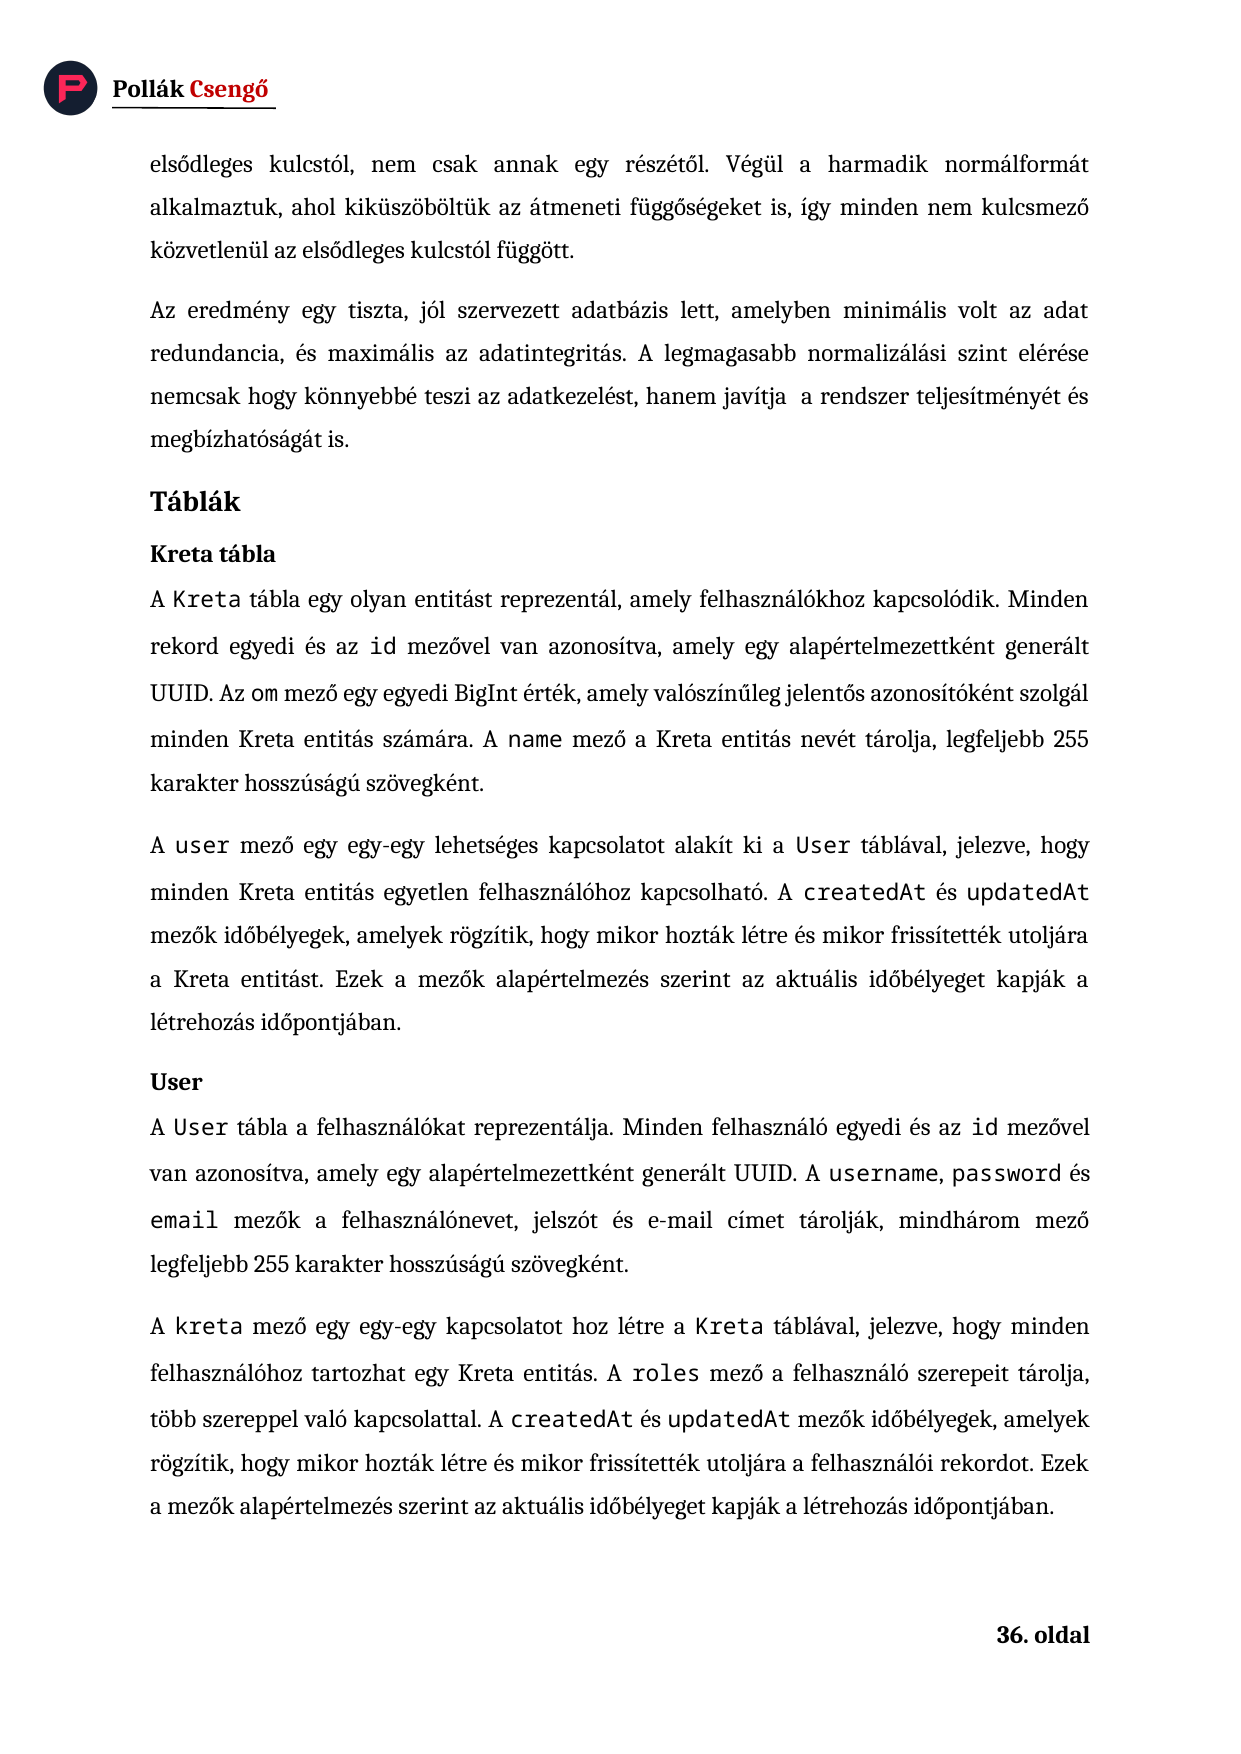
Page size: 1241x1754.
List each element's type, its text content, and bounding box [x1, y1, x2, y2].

text A kreta mező egy egy-egy kapcsolatot hoz létre a Kreta táblával, jelezve, hogy minden felhasználóhoz tartozhat egy Kreta entitás. A roles mező a felhasználó szerepeit tárolja, több szereppel való kapcsolattal. A createdAt és updatedAt mezők időbélyegek, amelyek rögzítik, hogy mikor hozták létre és mikor frissítették utoljára a felhasználói rekordot. Ezek a mezők alapértelmezés szerint az aktuális időbélyeget kapják a létrehozás időpontjában. [150, 1310, 1090, 1521]
subtitle Kreta tábla [150, 540, 1090, 568]
text A Kreta tábla egy olyan entitást reprezentál, amely felhasználókhoz kapcsolódik. Minden rekord egyedi és az id mezővel van azonosítva, amely egy alapértelmezettként generált UUID. Az om mező egy egyedi BigInt érték, amely valószínűleg jelentős azonosítóként szolgál minden Kreta entitás számára. A name mező a Kreta entitás nevét tárolja, legfeljebb 255 karakter hosszúságú szövegként. [150, 583, 1090, 798]
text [150, 150, 1090, 265]
picture [39, 56, 99, 117]
subtitle Táblák [150, 485, 1090, 519]
text A user mező egy egy-egy lehetséges kapcsolatot alakít ki a User táblával, jelezve, hogy minden Kreta entitás egyetlen felhasználóhoz kapcsolható. A createdAt és updatedAt mezők időbélyegek, amelyek rögzítik, hogy mikor hozták létre és mikor frissítették utoljára a Kreta entitást. Ezek a mezők alapértelmezés szerint az aktuális időbélyeget kapják a létrehozás időpontjában. [150, 829, 1090, 1036]
subtitle User [150, 1067, 1090, 1096]
text A User tábla a felhasználókat reprezentálja. Minden felhasználó egyedi és az id mezővel van azonosítva, amely egy alapértelmezettként generált UUID. A username, password és email mezők a felhasználónevet, jelszót és e-mail címet tárolják, mindhárom mező legfeljebb 255 karakter hosszúságú szövegként. [150, 1111, 1090, 1279]
text Az eredmény egy tiszta, jól szervezett adatbázis lett, amelyben minimális volt az adat redundancia, és maximális az adatintegritás. A legmagasabb normalizálási szint elérése nemcsak hogy könnyebbé teszi az adatkezelést, hanem javítja a rendszer teljesítményét és megbízhatóságát is. [150, 296, 1090, 454]
